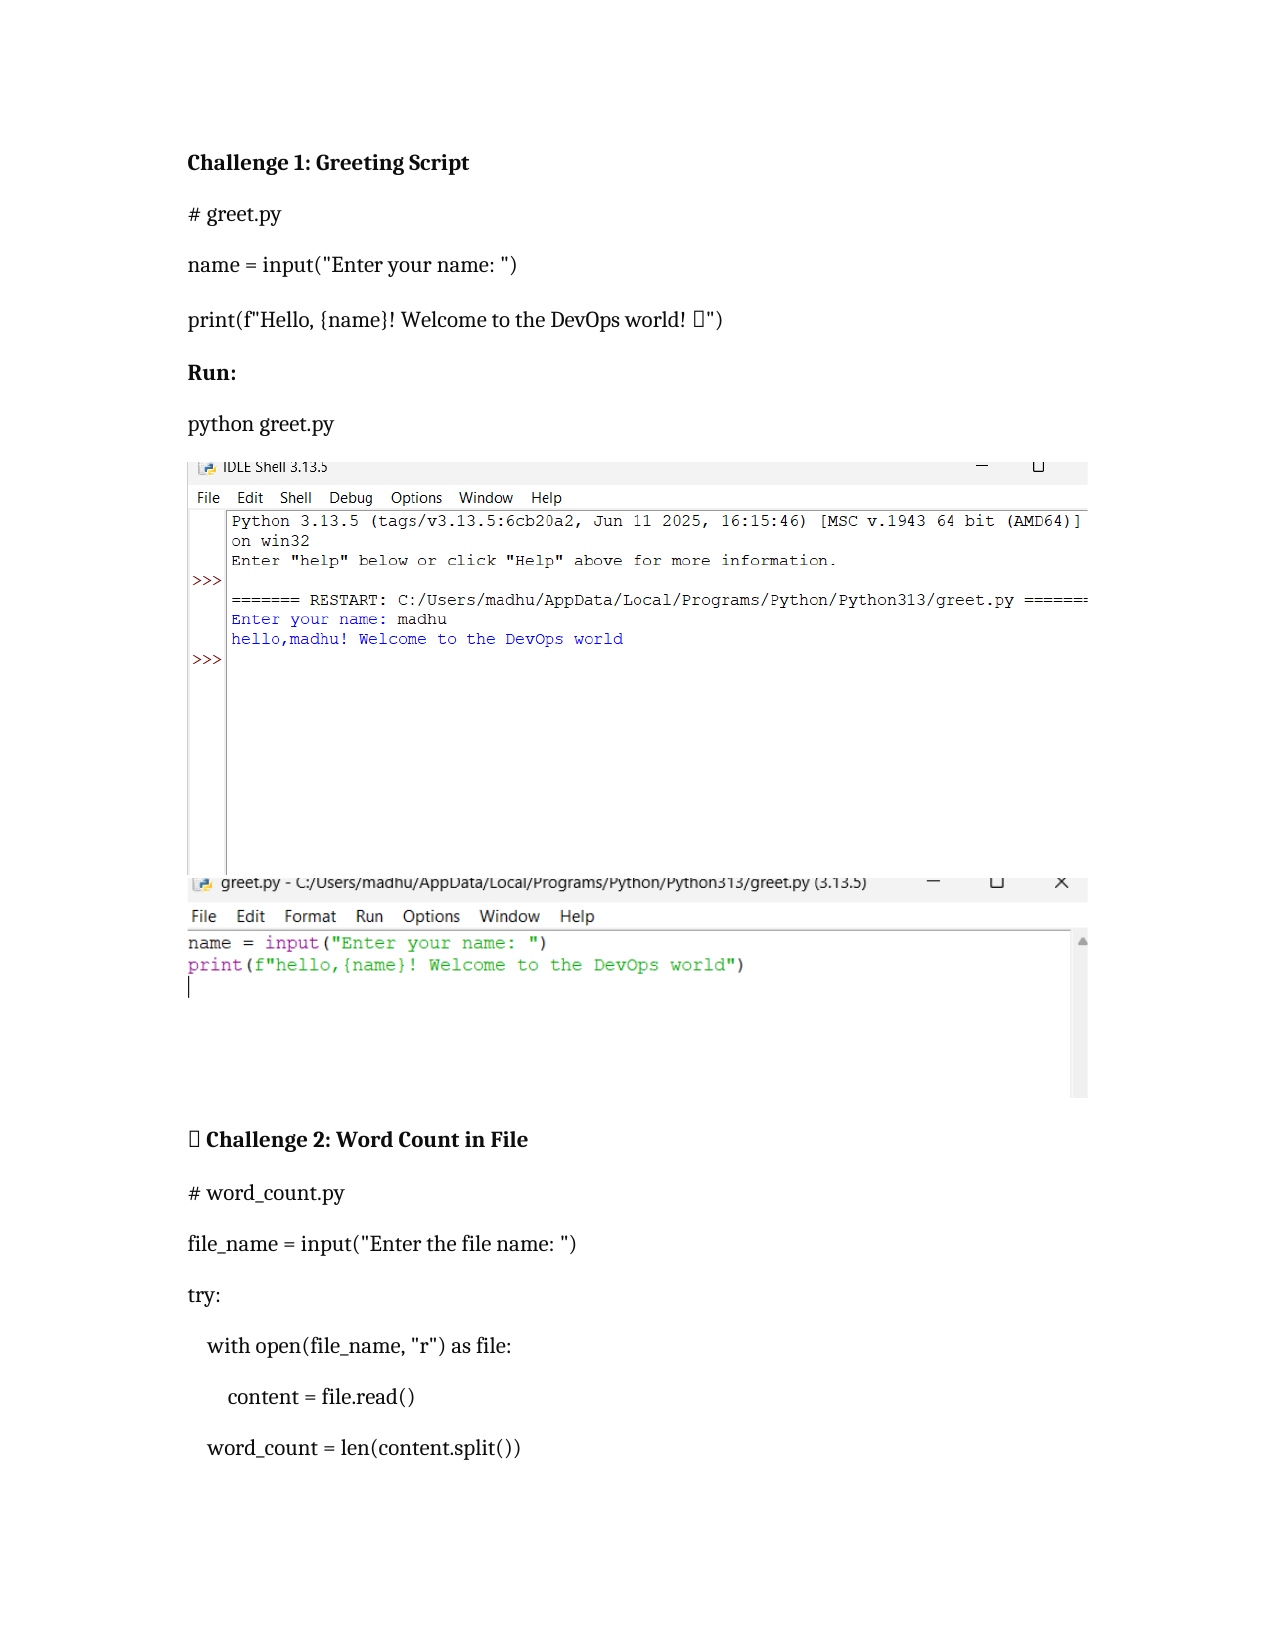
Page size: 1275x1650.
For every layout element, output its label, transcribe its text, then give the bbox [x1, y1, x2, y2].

text 🌟 Challenge 2: Word Count in File [187, 1123, 1087, 1154]
picture [187, 462, 1088, 875]
text with open(file_name, "r") as file: [187, 1333, 1087, 1359]
text Run: [187, 360, 1087, 386]
text word_count = len(content.split()) [187, 1435, 1087, 1461]
text content = file.read() [187, 1384, 1087, 1410]
text python greet.py [187, 411, 1087, 437]
text # greet.py [187, 201, 1087, 227]
text # word_count.py [187, 1179, 1087, 1206]
text file_name = input("Enter the file name: ") [187, 1231, 1087, 1257]
text try: [187, 1282, 1087, 1308]
text print(f"Hello, {name}! Welcome to the DevOps world! 🚀") [187, 303, 1087, 334]
text name = input("Enter your name: ") [187, 252, 1087, 278]
text Challenge 1: Greeting Script [187, 150, 1087, 176]
picture [187, 878, 1088, 1098]
